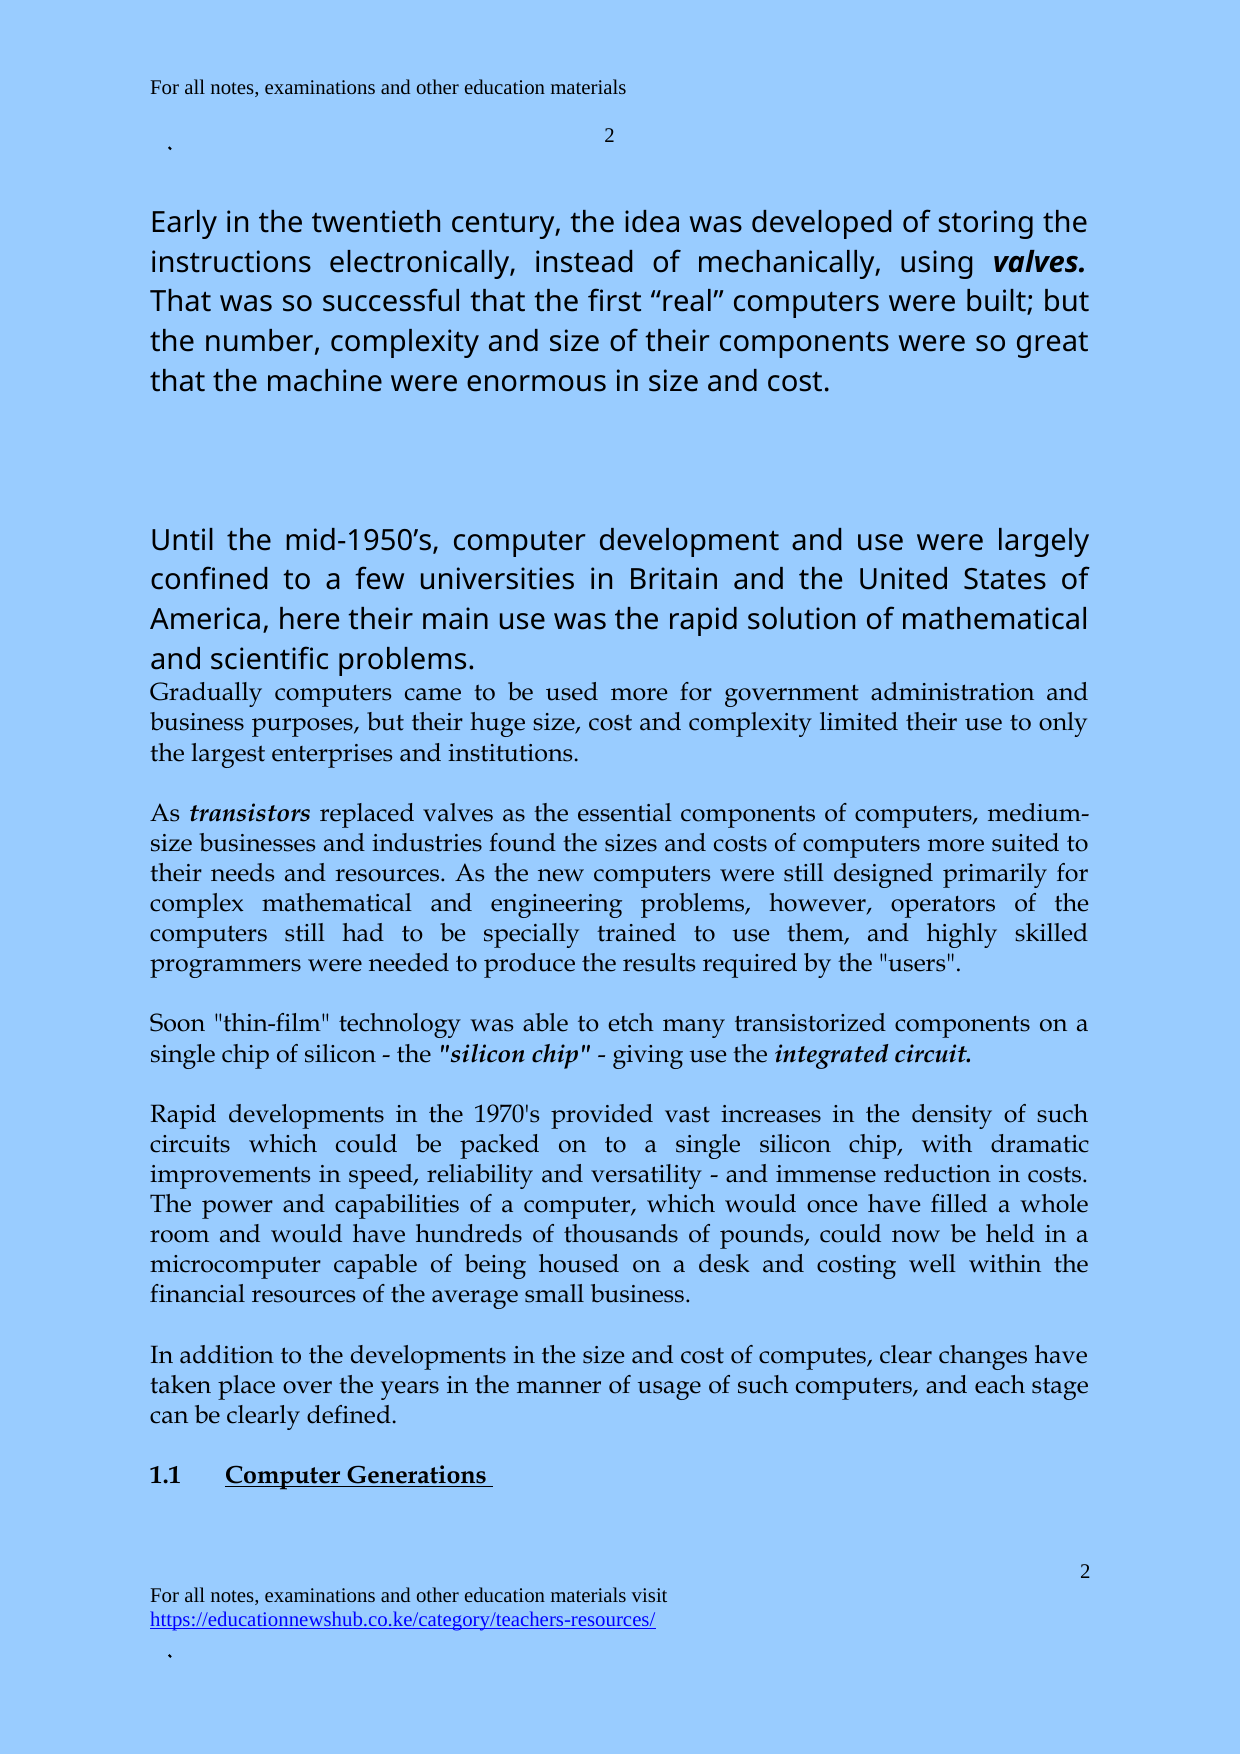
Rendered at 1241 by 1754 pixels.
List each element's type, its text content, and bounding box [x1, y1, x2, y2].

text Until the mid-1950’s, computer development and use were largely confined to a few universities in Britain and the United States of America, here their main use was the rapid solution of mathematical and scientific problems. [150, 519, 1090, 678]
list Computer Generations [150, 1460, 1090, 1490]
text As transistors replaced valves as the essential components of computers, medium-size businesses and industries found the sizes and costs of computers more suited to their needs and resources. As the new computers were still designed primarily for complex mathematical and engineering problems, however, operators of the computers still had to be specially trained to use them, and highly skilled programmers were needed to produce the results required by the "users". [150, 798, 1090, 979]
text Gradually computers came to be used more for government administration and business purposes, but their huge size, cost and complexity limited their use to only the largest enterprises and institutions. [150, 678, 1090, 768]
text Rapid developments in the 1970's provided vast increases in the density of such circuits which could be packed on to a single silicon chip, with dramatic improvements in speed, reliability and versatility - and immense reduction in costs. The power and capabilities of a computer, which would once have filled a whole room and would have hundreds of thousands of pounds, could now be held in a microcomputer capable of being housed on a desk and costing well within the financial resources of the average small business. [150, 1099, 1090, 1310]
text Soon "thin-film" technology was able to etch many transistorized components on a single chip of silicon - the "silicon chip" - giving use the integrated circuit. [150, 1009, 1090, 1069]
text In addition to the developments in the size and cost of computes, clear changes have taken place over the years in the manner of usage of such computers, and each stage can be clearly defined. [150, 1340, 1090, 1430]
text Early in the twentieth century, the idea was developed of storing the instructions electronically, instead of mechanically, using valves. That was so successful that the first “real” computers were built; but the number, complexity and size of their components were so great that the machine were enormous in size and cost. [150, 201, 1090, 400]
